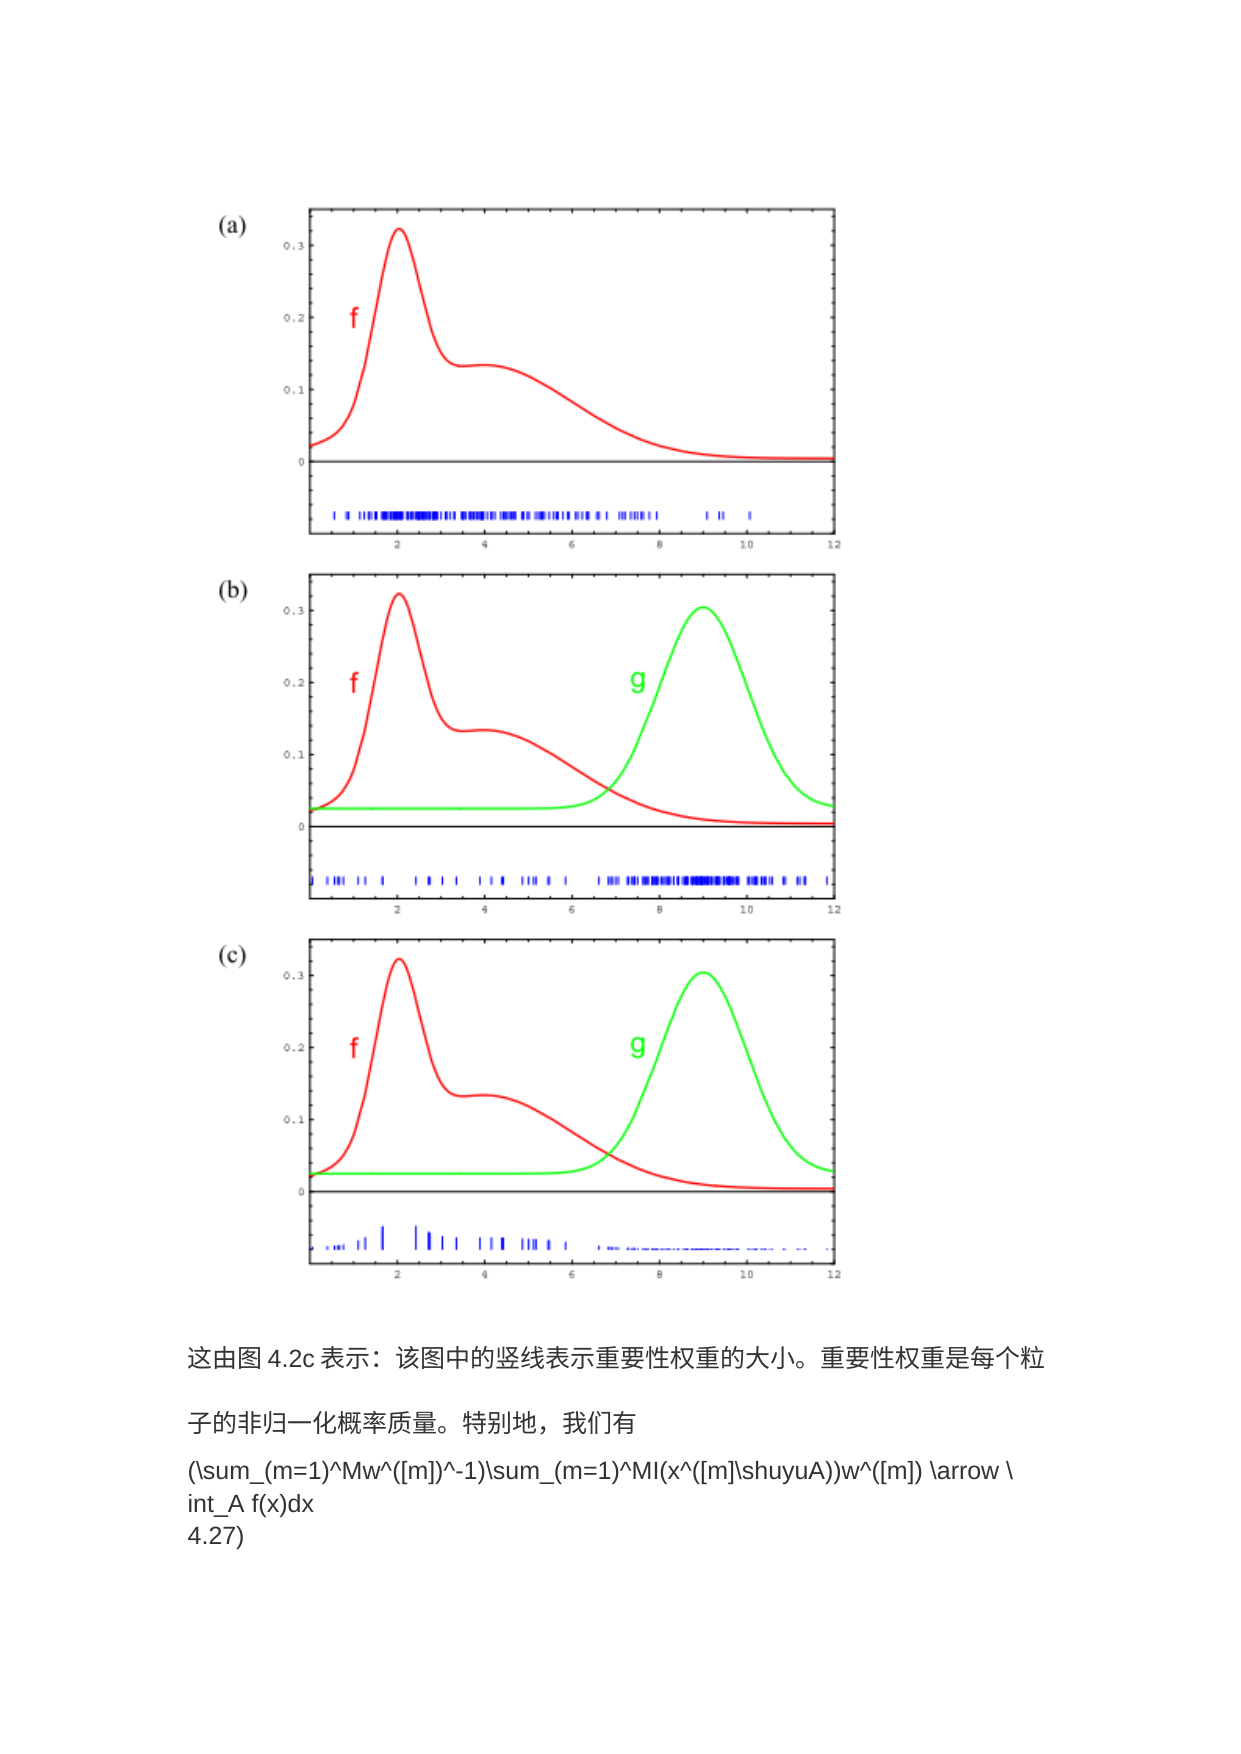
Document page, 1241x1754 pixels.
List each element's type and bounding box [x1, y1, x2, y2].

text [187, 1324, 1053, 1552]
picture [187, 162, 947, 1291]
